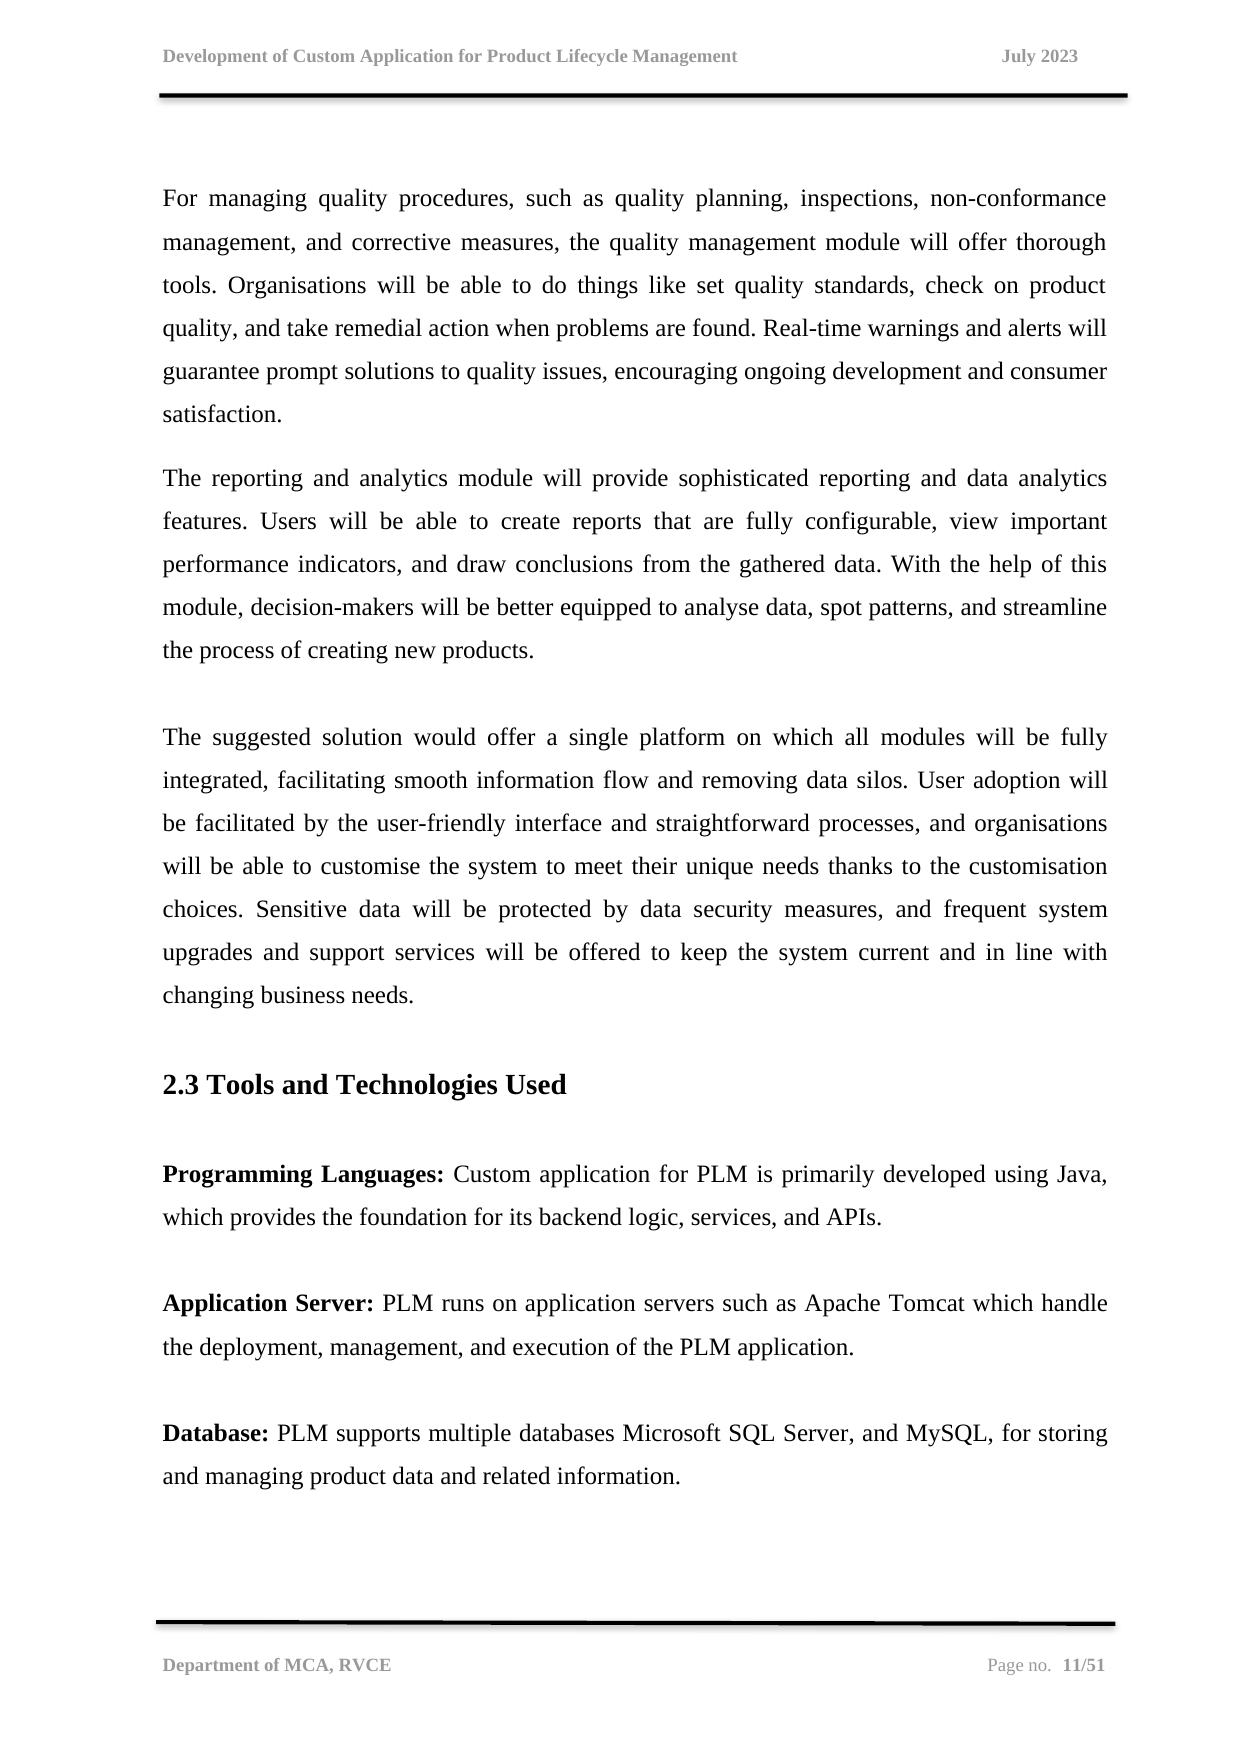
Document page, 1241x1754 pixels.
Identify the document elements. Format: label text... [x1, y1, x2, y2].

text The suggested solution would offer a single platform on which all modules will be fully integrated, facilitating smooth information flow and removing data silos. User adoption will be facilitated by the user-friendly interface and straightforward processes, and organisations will be able to customise the system to meet their unique needs thanks to the customisation choices. Sensitive data will be protected by data security measures, and frequent system upgrades and support services will be offered to keep the system current and in line with changing business needs. [162, 722, 1109, 1009]
text Application Server: PLM runs on application servers such as Apache Tomcat which handle the deployment, management, and execution of the PLM application. [162, 1288, 1109, 1360]
text The reporting and analytics module will provide sophisticated reporting and data analytics features. Users will be able to create reports that are fully configurable, view important performance indicators, and draw conclusions from the gathered data. With the help of this module, decision-makers will be better equipped to analyse data, spot patterns, and streamline the process of creating new products. [162, 463, 1109, 664]
text For managing quality procedures, such as quality planning, inspections, non-conformance management, and corrective measures, the quality management module will offer thorough tools. Organisations will be able to do things like set quality standards, check on product quality, and take remedial action when problems are found. Real-time warnings and alerts will guarantee prompt solutions to quality issues, encouraging ongoing development and consumer satisfaction. [162, 183, 1107, 428]
text 2.3 Tools and Technologies Used [162, 1067, 1109, 1100]
text Database: PLM supports multiple databases Microsoft SQL Server, and MySQL, for storing and managing product data and related information. [162, 1418, 1109, 1490]
